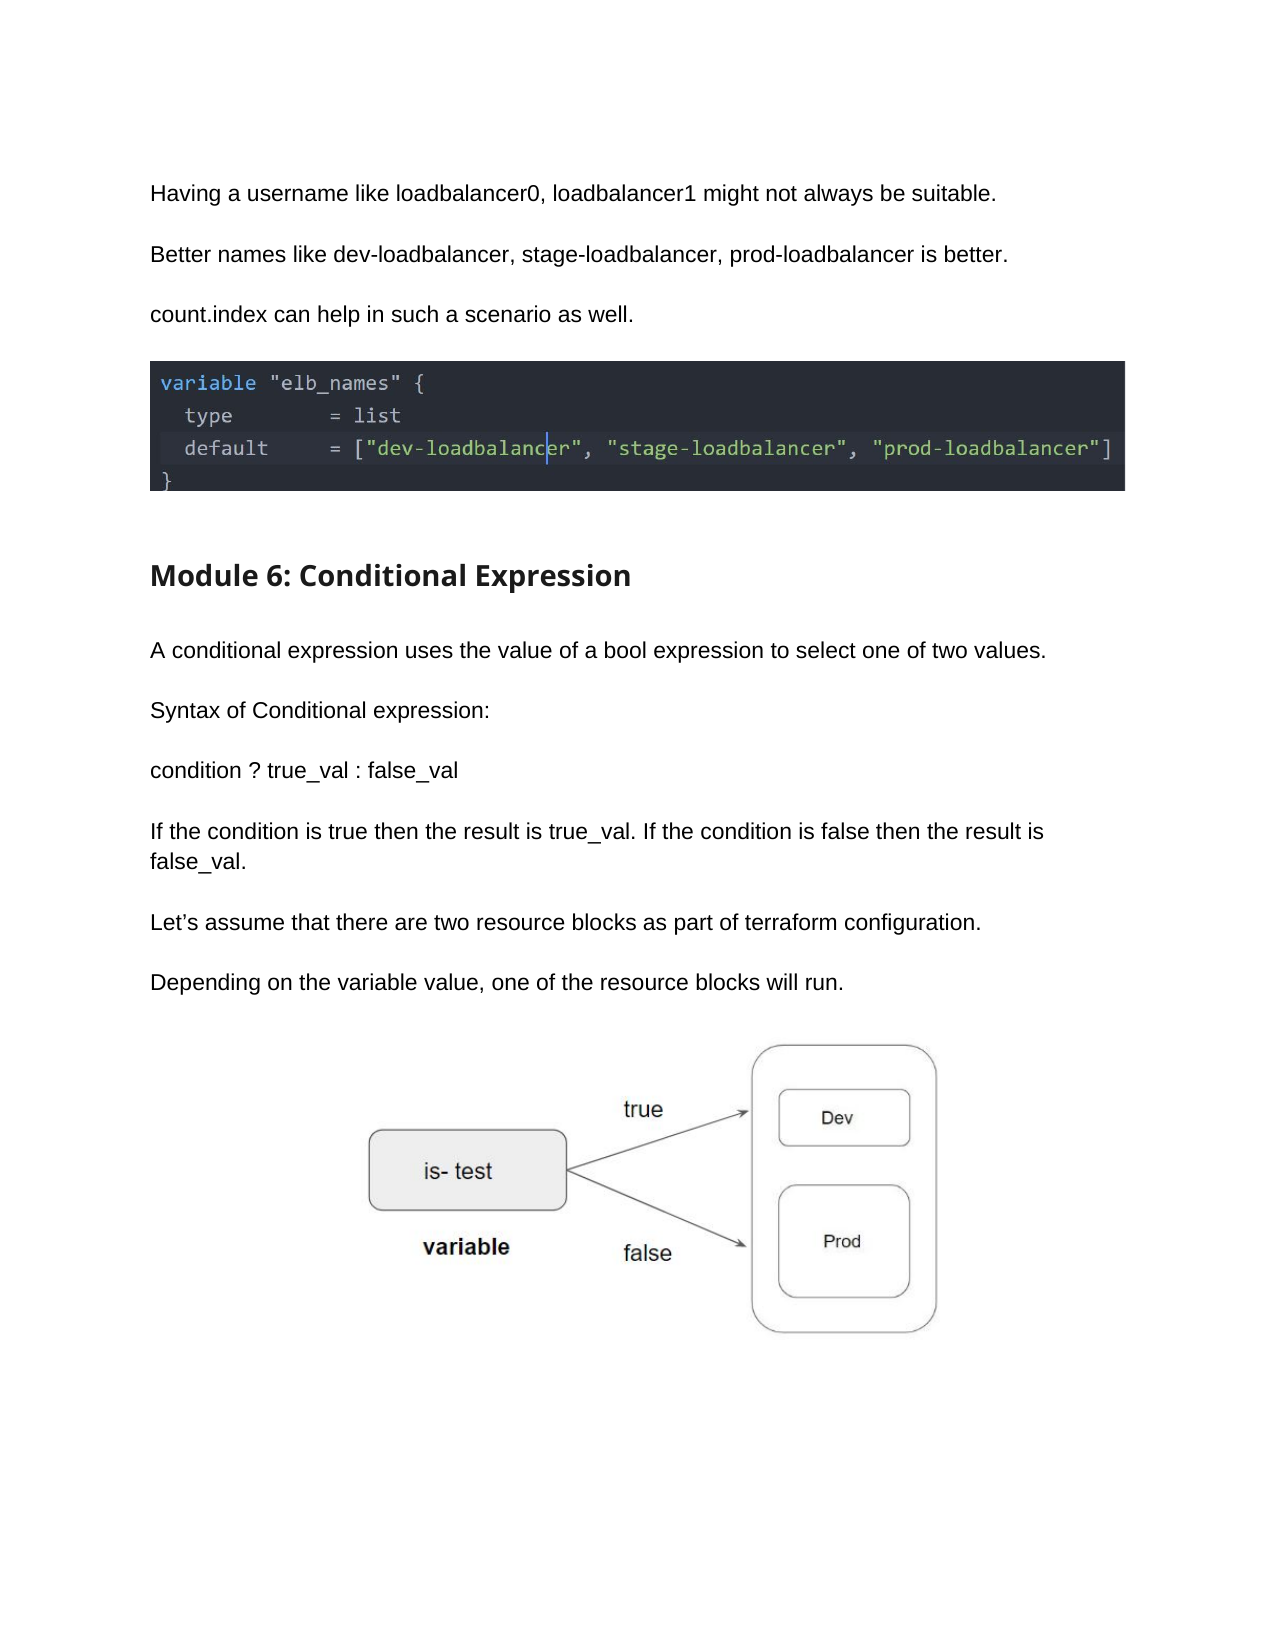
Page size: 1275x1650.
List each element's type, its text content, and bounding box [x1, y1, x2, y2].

text If the condition is true then the result is true_val. If the condition is false then the result is false_val. [150, 818, 1125, 874]
subtitle Module 6: Conditional Expression [149, 555, 1125, 594]
picture [150, 361, 1125, 491]
text Better names like dev-loadbalancer, stage-loadbalancer, prod-loadbalancer is better. [150, 241, 1125, 267]
text condition ? true_val : false_val [150, 757, 1125, 784]
text Let’s assume that there are two resource blocks as part of terraform configuration. [150, 908, 1125, 935]
text A conditional expression uses the value of a bool expression to select one of two values. [150, 637, 1125, 663]
text Syntax of Conditional expression: [150, 697, 1125, 723]
text Depending on the variable value, one of the resource blocks will run. [150, 969, 1125, 995]
text count.index can help in such a scenario as well. [150, 301, 1125, 327]
picture [327, 1029, 948, 1346]
text Having a username like loadbalancer0, loadbalancer1 might not always be suitable. [150, 180, 1125, 207]
